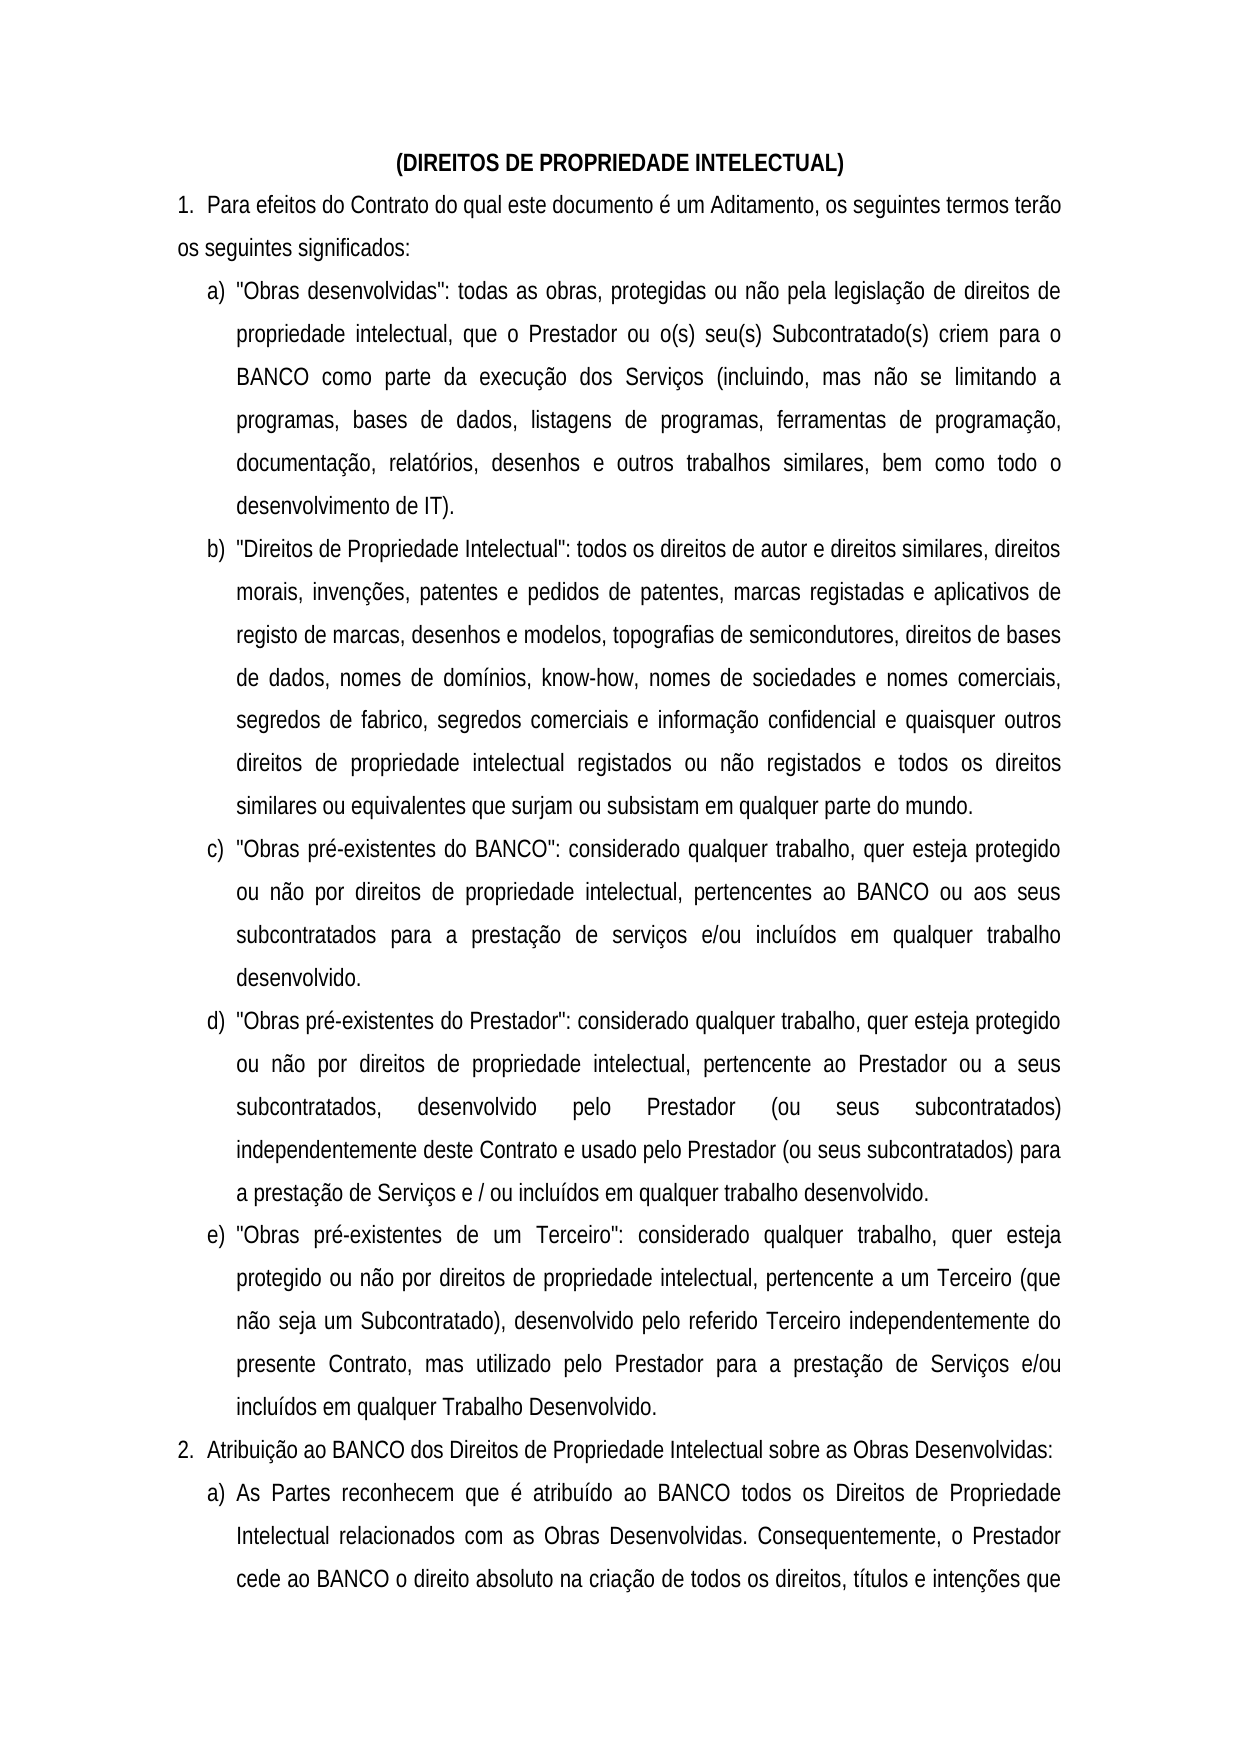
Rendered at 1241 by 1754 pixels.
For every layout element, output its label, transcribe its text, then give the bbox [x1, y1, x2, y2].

list "Direitos de Propriedade Intelectual": todos os direitos de autor e direitos similares, direitos morais, invenções, patentes e pedidos de patentes, marcas registadas e aplicativos de registo de marcas, desenhos e modelos, topografias de semicondutores, direitos de bases de dados, nomes de domínios, know-how, nomes de sociedades e nomes comerciais, segredos de fabrico, segredos comerciais e informação confidencial e quaisquer outros direitos de propriedade intelectual registados ou não registados e todos os direitos similares ou equivalentes que surjam ou subsistam em qualquer parte do mundo. [207, 534, 1063, 820]
list Atribuição ao BANCO dos Direitos de Propriedade Intelectual sobre as Obras Desenvolvidas: [177, 1435, 1063, 1464]
list "Obras pré-existentes do Prestador": considerado qualquer trabalho, quer esteja protegido ou não por direitos de propriedade intelectual, pertencente ao Prestador ou a seus subcontratados, desenvolvido pelo Prestador (ou seus subcontratados) independentemente deste Contrato e usado pelo Prestador (ou seus subcontratados) para a prestação de Serviços e / ou incluídos em qualquer trabalho desenvolvido. [207, 1006, 1063, 1206]
list "Obras desenvolvidas": todas as obras, protegidas ou não pela legislação de direitos de propriedade intelectual, que o Prestador ou o(s) seu(s) Subcontratado(s) criem para o BANCO como parte da execução dos Serviços (incluindo, mas não se limitando a programas, bases de dados, listagens de programas, ferramentas de programação, documentação, relatórios, desenhos e outros trabalhos similares, bem como todo o desenvolvimento de IT). [207, 276, 1063, 519]
list Para efeitos do Contrato do qual este documento é um Aditamento, os seguintes termos terão os seguintes significados: [177, 191, 1063, 262]
text (DIREITOS DE PROPRIEDADE INTELECTUAL) [177, 148, 1063, 176]
list "Obras pré-existentes do BANCO": considerado qualquer trabalho, quer esteja protegido ou não por direitos de propriedade intelectual, pertencentes ao BANCO ou aos seus subcontratados para a prestação de serviços e/ou incluídos em qualquer trabalho desenvolvido. [207, 834, 1063, 992]
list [207, 1478, 1063, 1592]
list "Obras pré-existentes de um Terceiro": considerado qualquer trabalho, quer esteja protegido ou não por direitos de propriedade intelectual, pertencente a um Terceiro (que não seja um Subcontratado), desenvolvido pelo referido Terceiro independentemente do presente Contrato, mas utilizado pelo Prestador para a prestação de Serviços e/ou incluídos em qualquer Trabalho Desenvolvido. [207, 1221, 1063, 1421]
